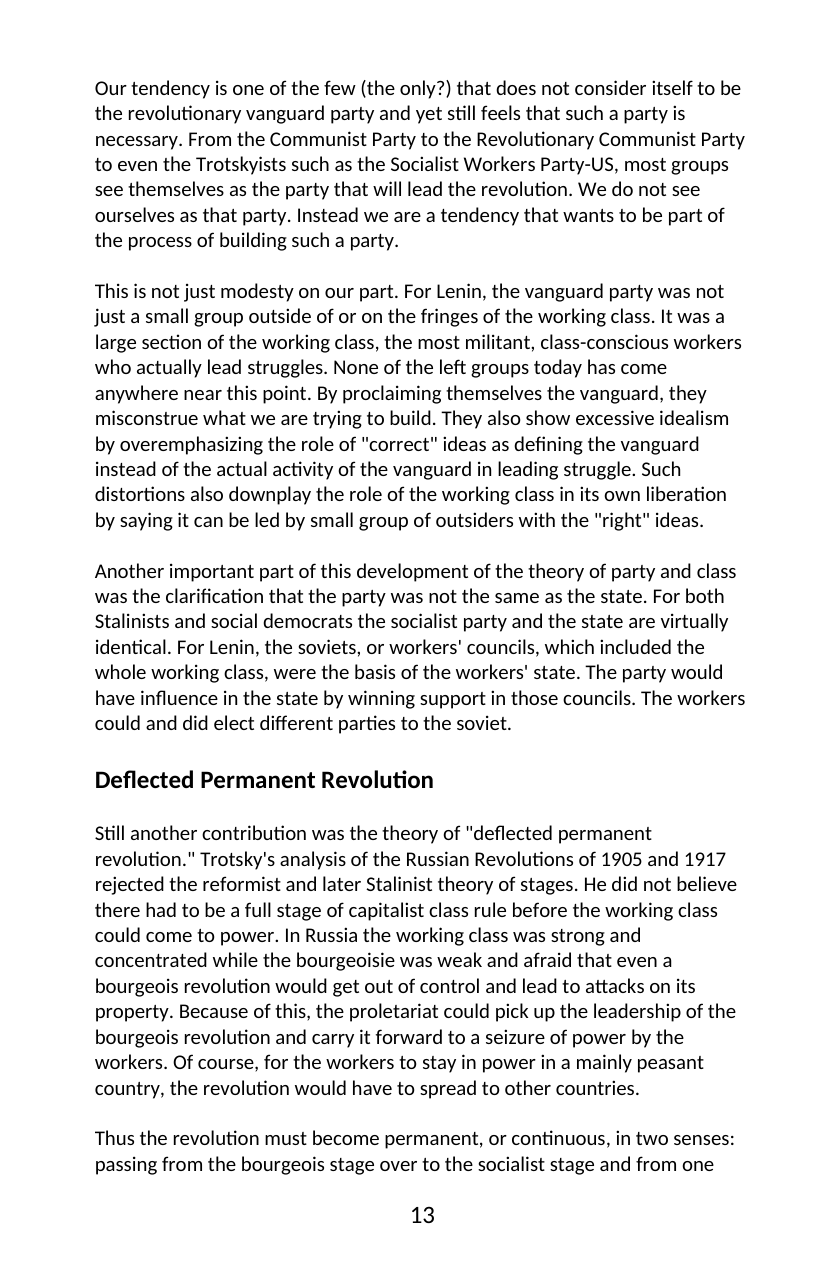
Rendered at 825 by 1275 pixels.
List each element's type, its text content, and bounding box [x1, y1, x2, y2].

text Still another contribution was the theory of "deflected permanent revolution." Trotsky's analysis of the Russian Revolutions of 1905 and 1917 rejected the reformist and later Stalinist theory of stages. He did not believe there had to be a full stage of capitalist class rule before the working class could come to power. In the working class was strong and concentrated while the bourgeoisie was weak and afraid that even a bourgeois revolution would get out of control and lead to attacks on its property. Because of this, the proletariat could pick up the leadership of the bourgeois revolution and carry it forward to a seizure of power by the workers. Of course, for the workers to stay in power in a mainly peasant country, the revolution would have to spread to other countries. [94, 821, 750, 1100]
text Deflected Permanent Revolution [94, 764, 750, 795]
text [94, 1126, 750, 1176]
text Another important part of this development of the theory of party and class was the clarification that the party was not the same as the state. For both Stalinists and social democrats the socialist party and the state are virtually identical. For Lenin, the soviets, or workers' councils, which included the whole working class, were the basis of the workers' state. The party would have influence in the state by winning support in those councils. The workers could and did elect different parties to the soviet. [94, 558, 750, 736]
text Our tendency is one of the few (the only?) that does not consider itself to be the revolutionary vanguard party and yet still feels that such a party is necessary. From the Communist Party to the Revolutionary Communist Party to even the Trotskyists such as the Socialist Workers Party-US, most groups see themselves as the party that will lead the revolution. We do not see ourselves as that party. Instead we are a tendency that wants to be part of the process of building such a party. [94, 75, 750, 253]
text This is not just modesty on our part. For Lenin, the vanguard party was not just a small group outside of or on the fringes of the working class. It was a large section of the working class, the most militant, class-conscious workers who actually lead struggles. None of the left groups today has come anywhere near this point. By proclaiming themselves the vanguard, they misconstrue what we are trying to build. They also show excessive idealism by overemphasizing the role of "correct" ideas as defining the vanguard instead of the actual activity of the vanguard in leading struggle. Such distortions also downplay the role of the working class in its own liberation by saying it can be led by small group of outsiders with the "right" ideas. [94, 278, 750, 532]
